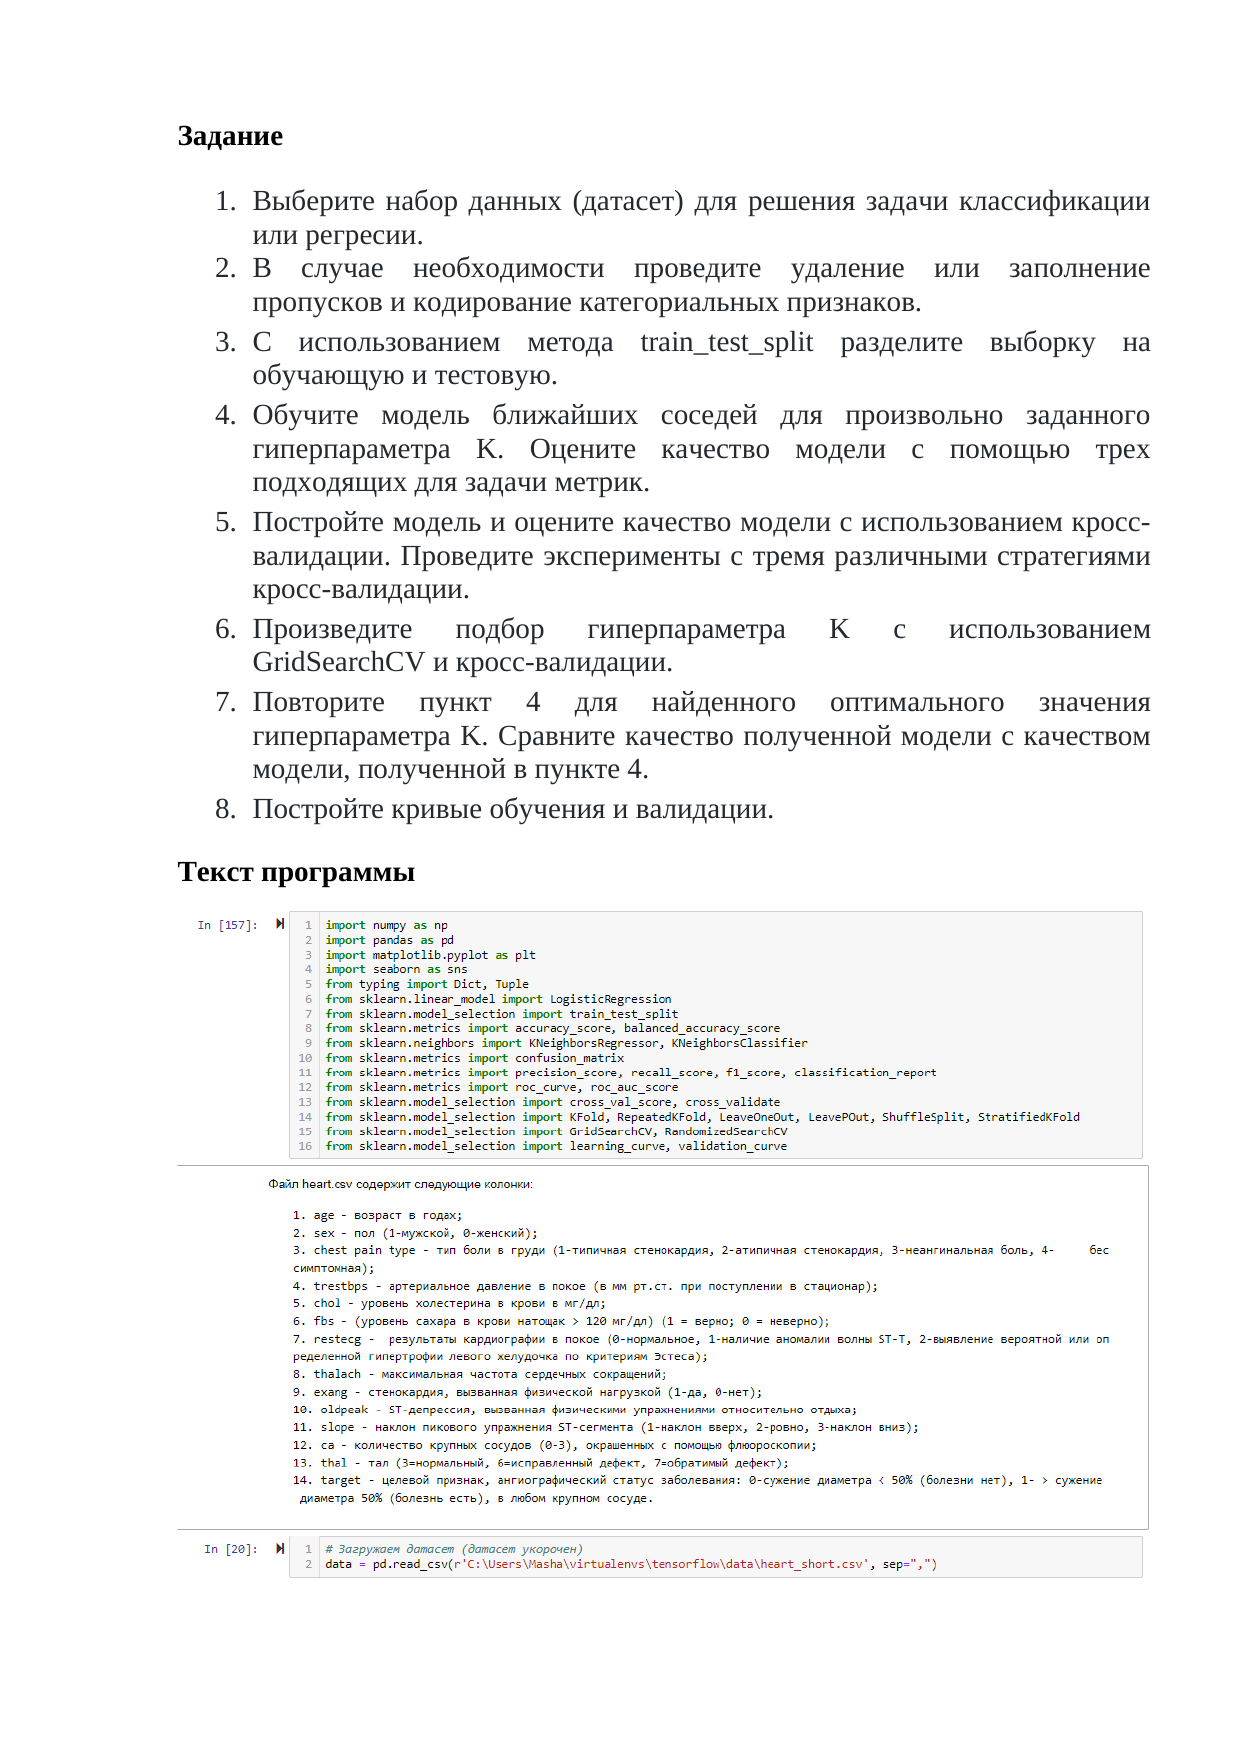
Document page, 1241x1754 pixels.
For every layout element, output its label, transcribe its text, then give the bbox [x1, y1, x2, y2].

list Постройте модель и оцените качество модели с использованием кросс-валидации. Проведите эксперименты с тремя различными стратегиями кросс-валидации. [215, 504, 1152, 605]
list В случае необходимости проведите удаление или заполнение пропусков и кодирование категориальных признаков. [215, 251, 1152, 318]
text Текст программы [177, 854, 1152, 887]
list Произведите подбор гиперпараметра K с использованием GridSearchCV и кросс-валидации. [215, 611, 1152, 678]
list Повторите пункт 4 для найденного оптимального значения гиперпараметра K. Сравните качество полученной модели с качеством модели, полученной в пункте 4. [215, 684, 1152, 785]
list С использованием метода train_test_split разделите выборку на обучающую и тестовую. [215, 324, 1152, 391]
list Постройте кривые обучения и валидации. [215, 791, 1152, 825]
list Выберите набор данных (датасет) для решения задачи классификации или регресии. [215, 183, 1152, 251]
picture [177, 906, 1152, 1579]
text Задание [177, 118, 1152, 152]
list Обучите модель ближайших соседей для произвольно заданного гиперпараметра K. Оцените качество модели с помощью трех подходящих для задачи метрик. [215, 397, 1152, 498]
